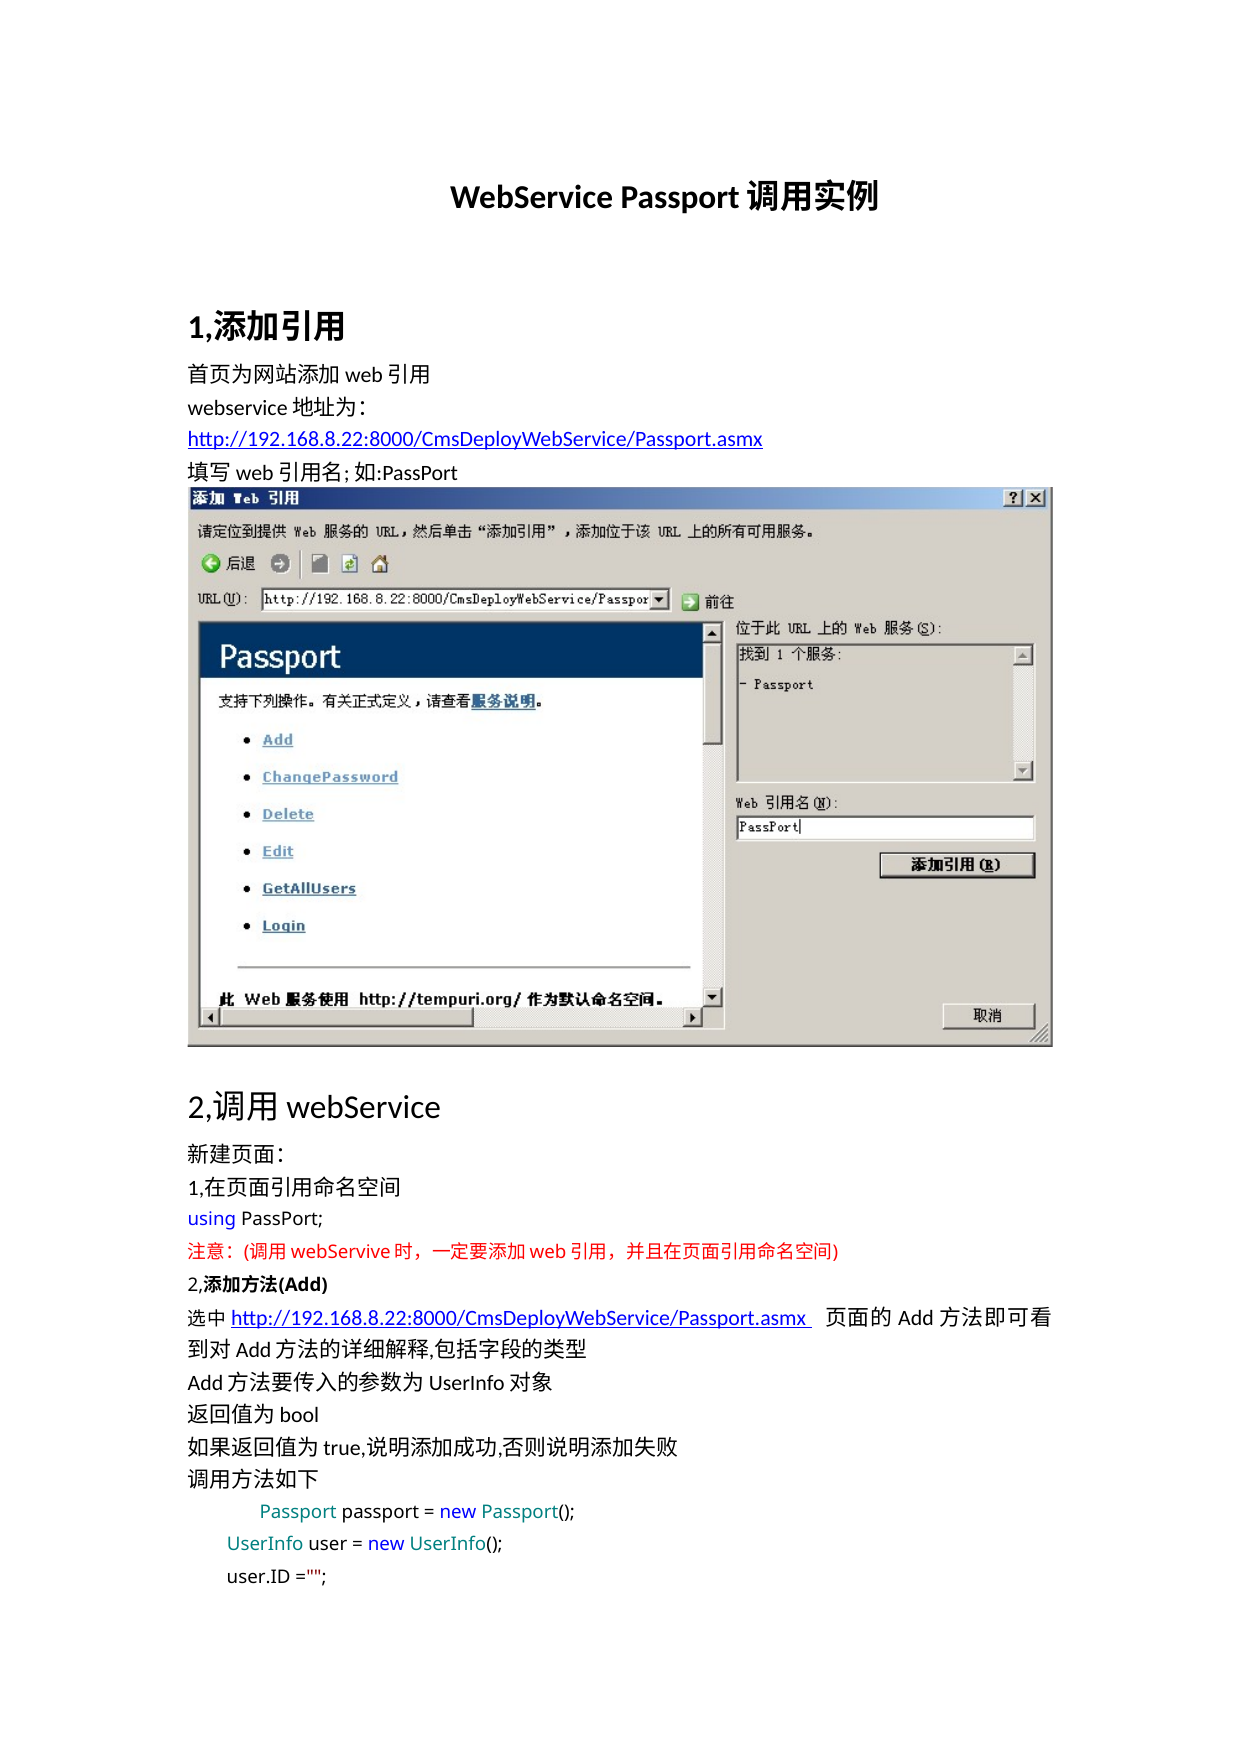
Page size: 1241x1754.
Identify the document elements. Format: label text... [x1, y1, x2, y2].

text 1,在页面引用命名空间 [187, 1169, 1053, 1202]
text using PassPort; [187, 1202, 1053, 1234]
text Passport passport = new Passport(); [231, 1494, 1053, 1527]
text 2,添加方法(Add) [187, 1267, 1053, 1299]
text webservice地址为： [187, 389, 1053, 422]
text WebService Passport调用实例 [406, 162, 1053, 227]
text 调用方法如下 [187, 1462, 1053, 1494]
text 填写web引用名; 如:PassPort [187, 454, 1053, 487]
text 首页为网站添加web引用 [187, 357, 1053, 389]
text user.ID =""; [187, 1559, 1053, 1592]
text 如果返回值为true,说明添加成功,否则说明添加失败 [187, 1429, 1053, 1462]
text UserInfo user = new UserInfo(); [187, 1527, 1053, 1559]
text http://192.168.8.22:8000/CmsDeployWebService/Passport.asmx [187, 422, 1053, 454]
text 1,添加引用 [187, 292, 1053, 357]
text 返回值为bool [187, 1397, 1053, 1429]
text Add方法要传入的参数为UserInfo 对象 [187, 1364, 1053, 1397]
text 注意：(调用webServive时，一定要添加web引用，并且在页面引用命名空间) [187, 1234, 1053, 1267]
text 2,调用webService [187, 1072, 1053, 1137]
text 选中http://192.168.8.22:8000/CmsDeployWebService/Passport.asmx 页面的Add方法即可看到对Add方法的详细解释,包括字段的类型 [187, 1299, 1053, 1364]
picture [187, 487, 1053, 1047]
text 新建页面： [187, 1137, 1053, 1169]
